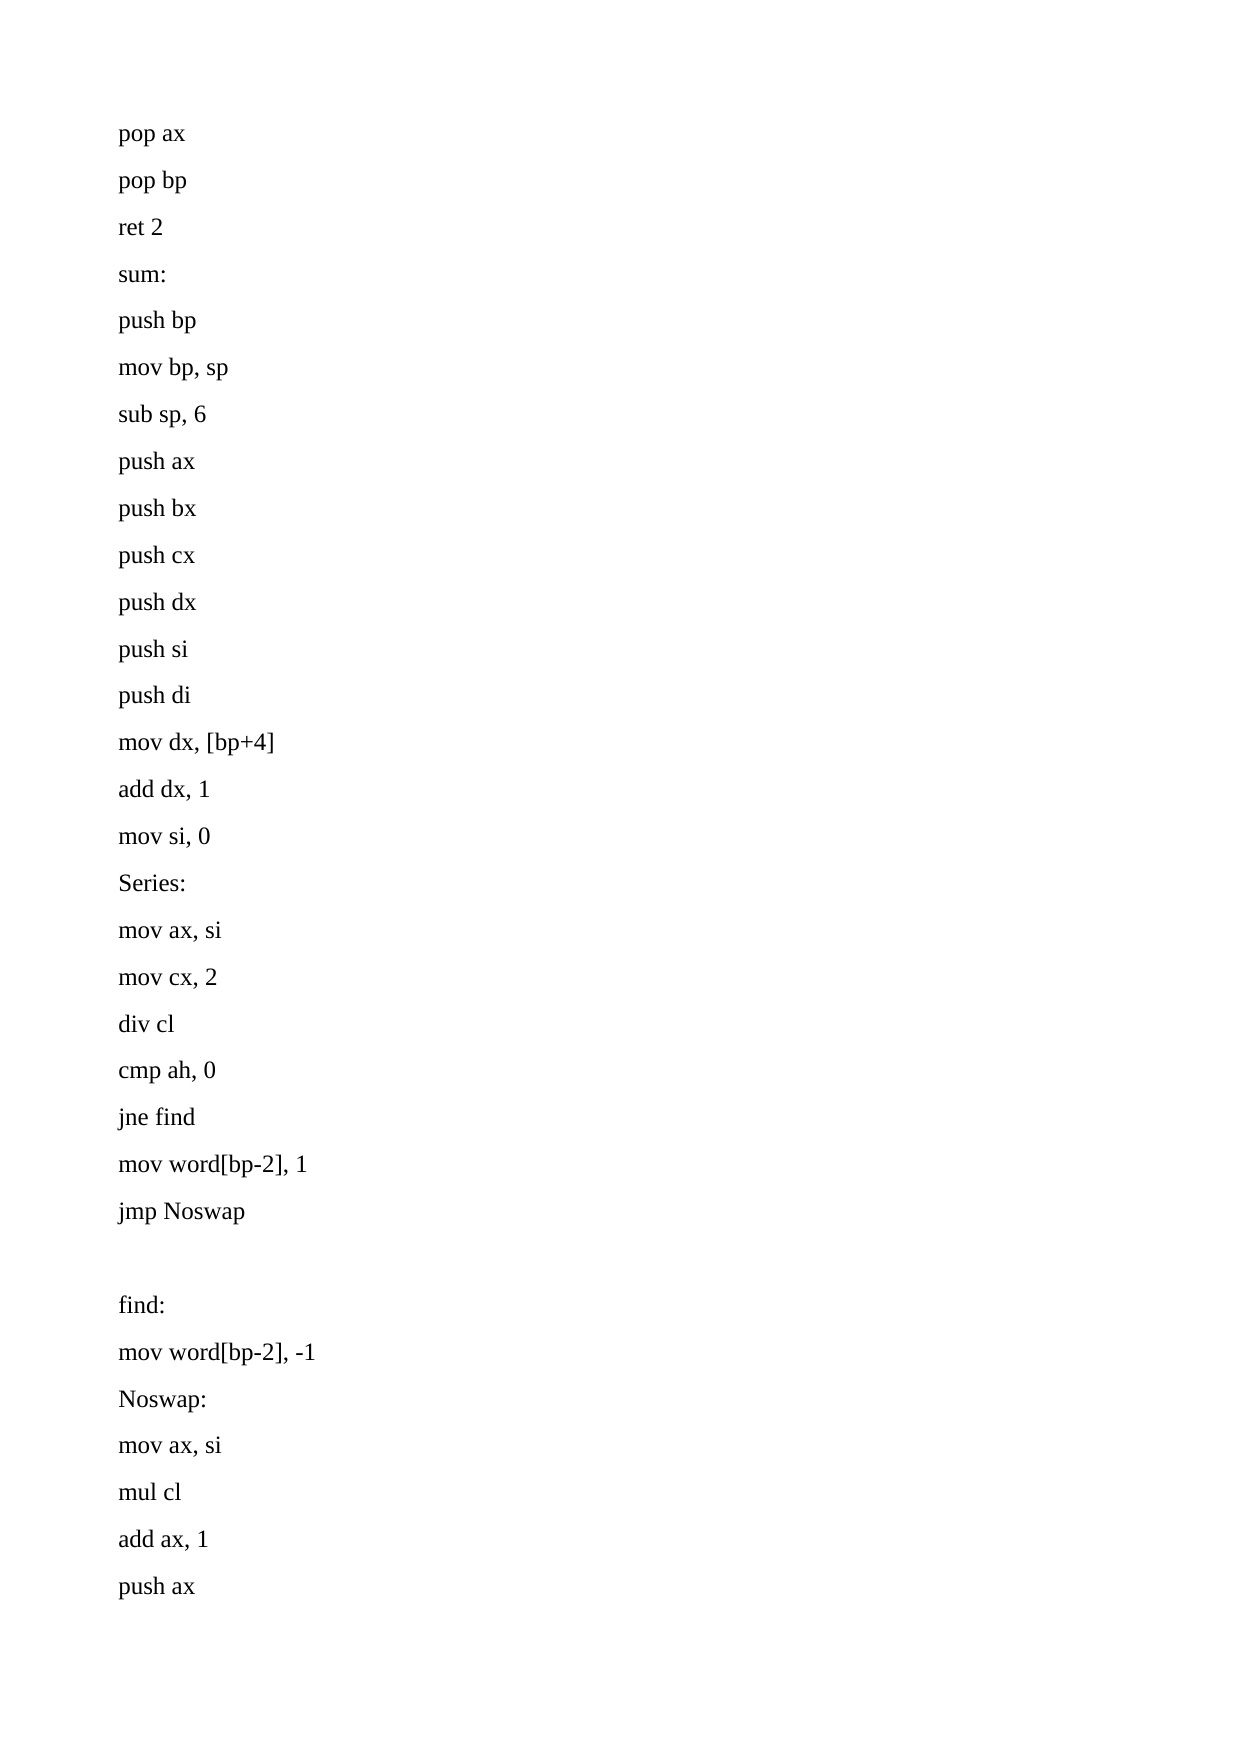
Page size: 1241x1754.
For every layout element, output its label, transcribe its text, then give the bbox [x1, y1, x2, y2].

text add dx, 1 [118, 774, 1122, 803]
text mov word[bp-2], -1 [118, 1337, 1122, 1366]
text push di [118, 681, 1122, 709]
text add ax, 1 [118, 1524, 1122, 1553]
text jmp Noswap [118, 1196, 1122, 1225]
text mov word[bp-2], 1 [118, 1149, 1122, 1178]
text Noswap: [118, 1384, 1122, 1412]
text push ax [118, 446, 1122, 475]
text push bx [118, 493, 1122, 522]
text sum: [118, 259, 1122, 287]
text push si [118, 634, 1122, 662]
text mov cx, 2 [118, 962, 1122, 991]
text sub sp, 6 [118, 399, 1122, 428]
text pop ax [118, 118, 1122, 147]
text cmp ah, 0 [118, 1056, 1122, 1084]
text push cx [118, 540, 1122, 569]
text Series: [118, 868, 1122, 897]
text pop bp [118, 165, 1122, 194]
text div cl [118, 1009, 1122, 1037]
text mov si, 0 [118, 821, 1122, 850]
text mul cl [118, 1477, 1122, 1506]
text mov bp, sp [118, 352, 1122, 381]
text find: [118, 1290, 1122, 1319]
text mov ax, si [118, 915, 1122, 944]
text mov ax, si [118, 1431, 1122, 1459]
text push dx [118, 587, 1122, 616]
text push ax [118, 1571, 1122, 1600]
text push bp [118, 306, 1122, 334]
text mov dx, [bp+4] [118, 727, 1122, 756]
text ret 2 [118, 212, 1122, 241]
text jne find [118, 1102, 1122, 1131]
